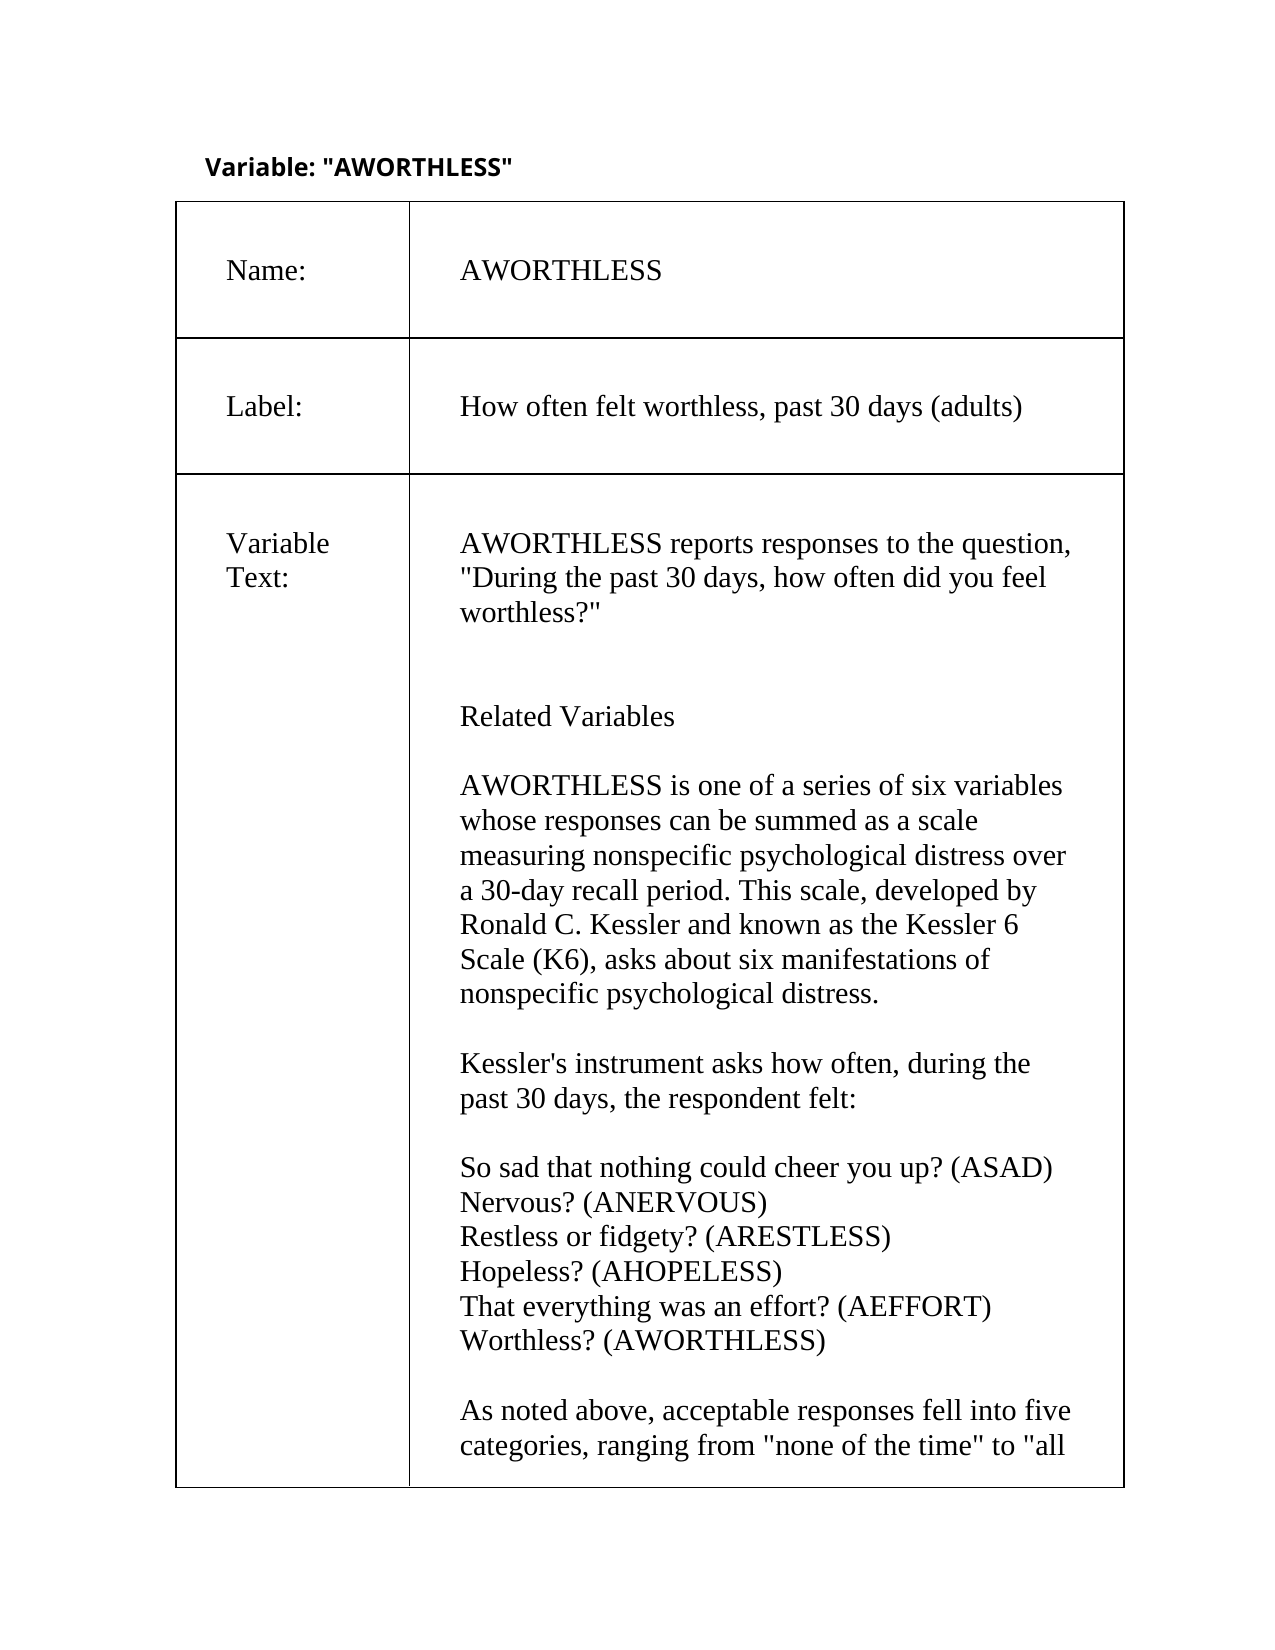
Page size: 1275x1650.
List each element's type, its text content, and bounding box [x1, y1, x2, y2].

table_header AWORTHLESS [410, 202, 1123, 337]
table_cell Variable Text: [177, 475, 409, 1486]
table_header Name: [177, 202, 409, 337]
text Variable: "AWORTHLESS" [205, 150, 1070, 184]
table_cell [410, 475, 1123, 1486]
table_cell How often felt worthless, past 30 days (adults) [410, 339, 1123, 473]
table_cell Label: [177, 339, 409, 473]
